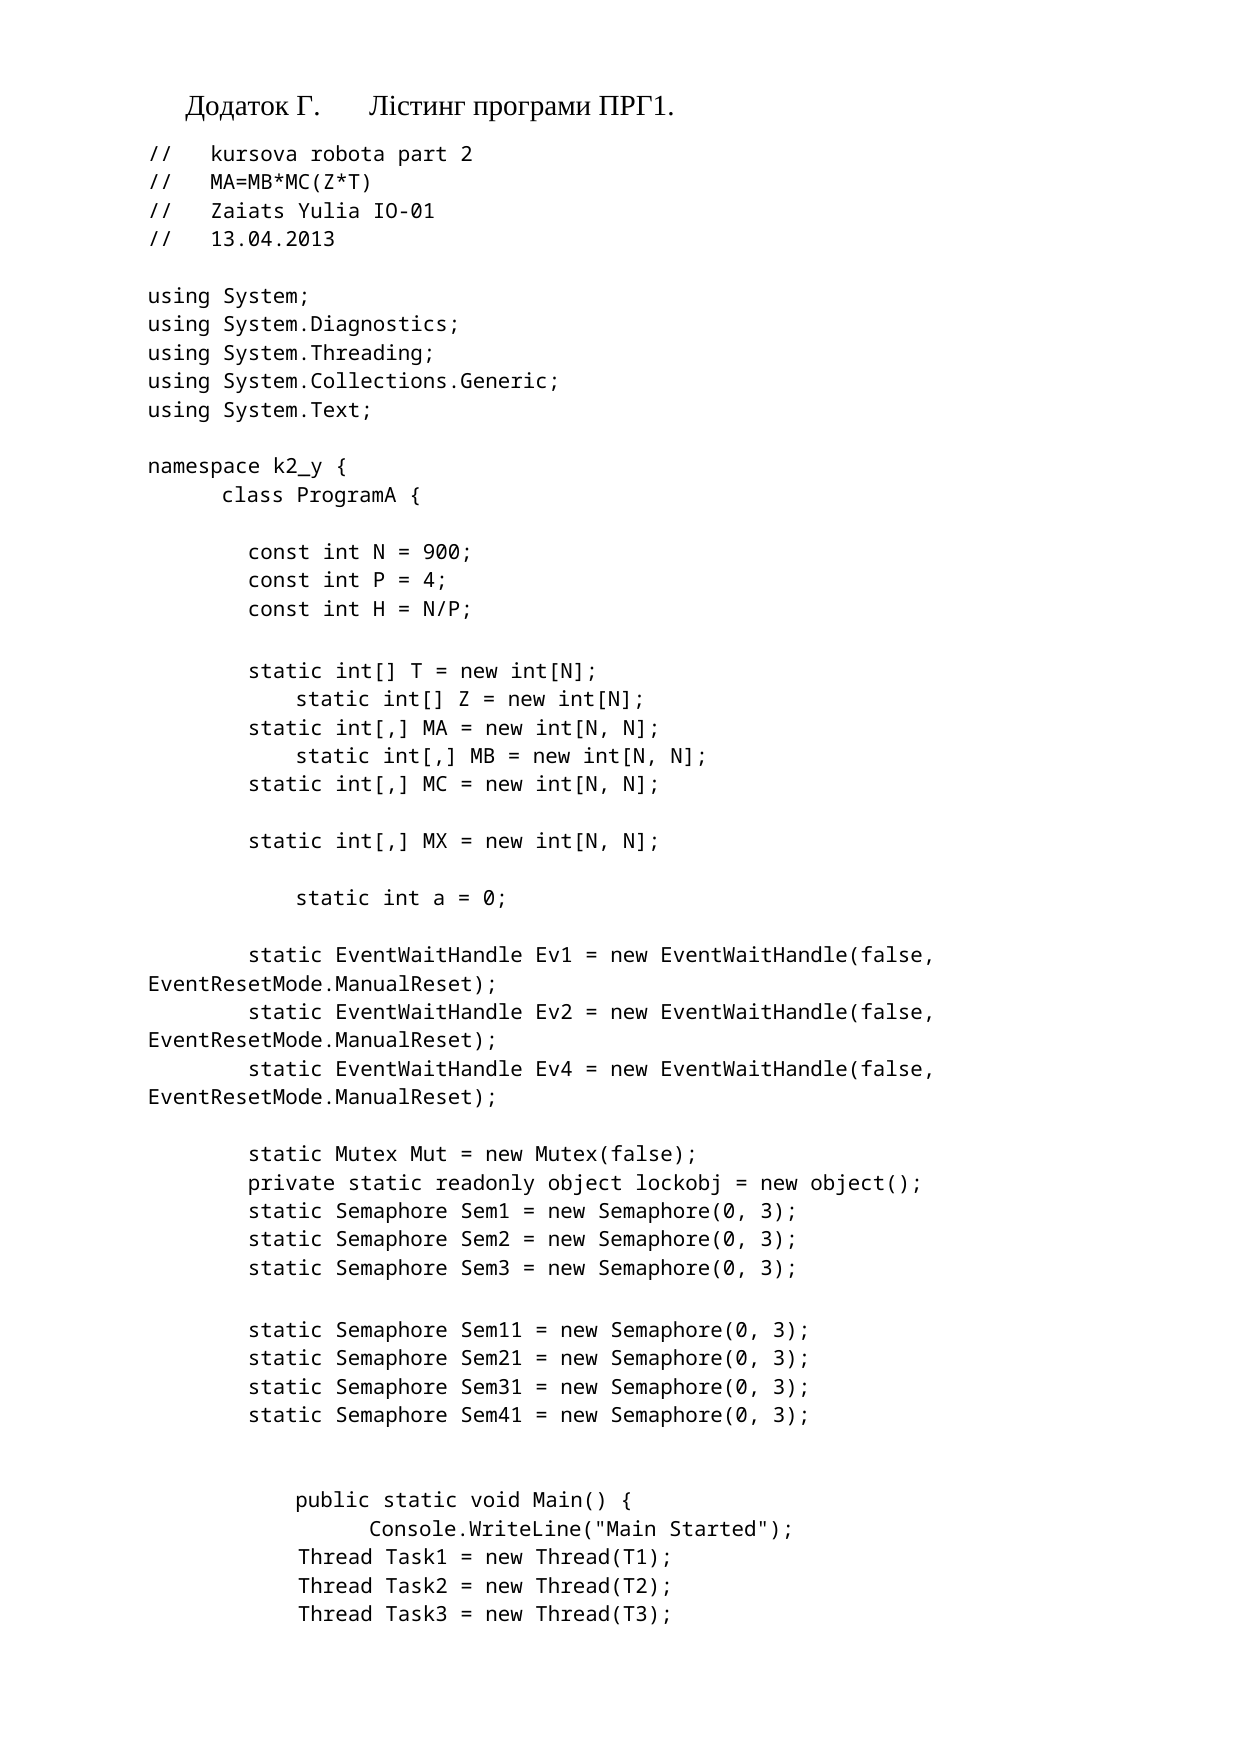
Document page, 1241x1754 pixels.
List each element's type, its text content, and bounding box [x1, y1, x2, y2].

text static int[,] MB = new int[N, N]; [148, 741, 1152, 769]
text using System; [148, 281, 1152, 309]
text Thread Task3 = new Thread(T3); [148, 1599, 1152, 1628]
text static EventWaitHandle Ev2 = new EventWaitHandle(false, EventResetMode.ManualReset); [148, 997, 1152, 1054]
text Thread Task1 = new Thread(T1); [148, 1542, 1152, 1571]
text public static void Main() { [148, 1486, 1152, 1514]
text static int a = 0; [148, 883, 1152, 912]
text static Semaphore Sem11 = new Semaphore(0, 3); [148, 1315, 1152, 1343]
text static int[] T = new int[N]; [148, 656, 1152, 684]
text Console.WriteLine("Main Started"); [148, 1514, 1152, 1542]
text static Semaphore Sem41 = new Semaphore(0, 3); [148, 1400, 1152, 1429]
text static int[,] MC = new int[N, N]; [148, 769, 1152, 798]
text class ProgramA { [148, 480, 1152, 508]
text static int[,] MA = new int[N, N]; [148, 713, 1152, 741]
text using System.Diagnostics; [148, 309, 1152, 338]
text static Semaphore Sem31 = new Semaphore(0, 3); [148, 1372, 1152, 1400]
text using System.Threading; [148, 338, 1152, 366]
text namespace k2_y { [148, 452, 1152, 480]
text static Semaphore Sem2 = new Semaphore(0, 3); [148, 1224, 1152, 1253]
text static EventWaitHandle Ev4 = new EventWaitHandle(false, EventResetMode.ManualReset); [148, 1054, 1152, 1111]
text static Mutex Mut = new Mutex(false); [148, 1139, 1152, 1168]
text // Zaiats Yulia IO-01 [148, 196, 1152, 224]
text static Semaphore Sem21 = new Semaphore(0, 3); [148, 1343, 1152, 1372]
text Thread Task2 = new Thread(T2); [148, 1571, 1152, 1599]
text // kursova robota part 2 [148, 139, 1152, 167]
text // 13.04.2013 [148, 224, 1152, 253]
text static EventWaitHandle Ev1 = new EventWaitHandle(false, EventResetMode.ManualReset); [148, 940, 1152, 997]
text static Semaphore Sem1 = new Semaphore(0, 3); [148, 1196, 1152, 1224]
text const int N = 900; [148, 537, 1152, 565]
text const int H = N/P; [148, 594, 1152, 622]
text private static readonly object lockobj = new object(); [148, 1168, 1152, 1196]
list Лістинг програми ПРГ1. [185, 88, 1152, 122]
text static int[] Z = new int[N]; [148, 684, 1152, 713]
text using System.Text; [148, 395, 1152, 423]
text const int P = 4; [148, 565, 1152, 594]
text static int[,] MX = new int[N, N]; [148, 826, 1152, 855]
text using System.Collections.Generic; [148, 366, 1152, 395]
text // MA=MB*MC(Z*T) [148, 167, 1152, 196]
text static Semaphore Sem3 = new Semaphore(0, 3); [148, 1253, 1152, 1281]
